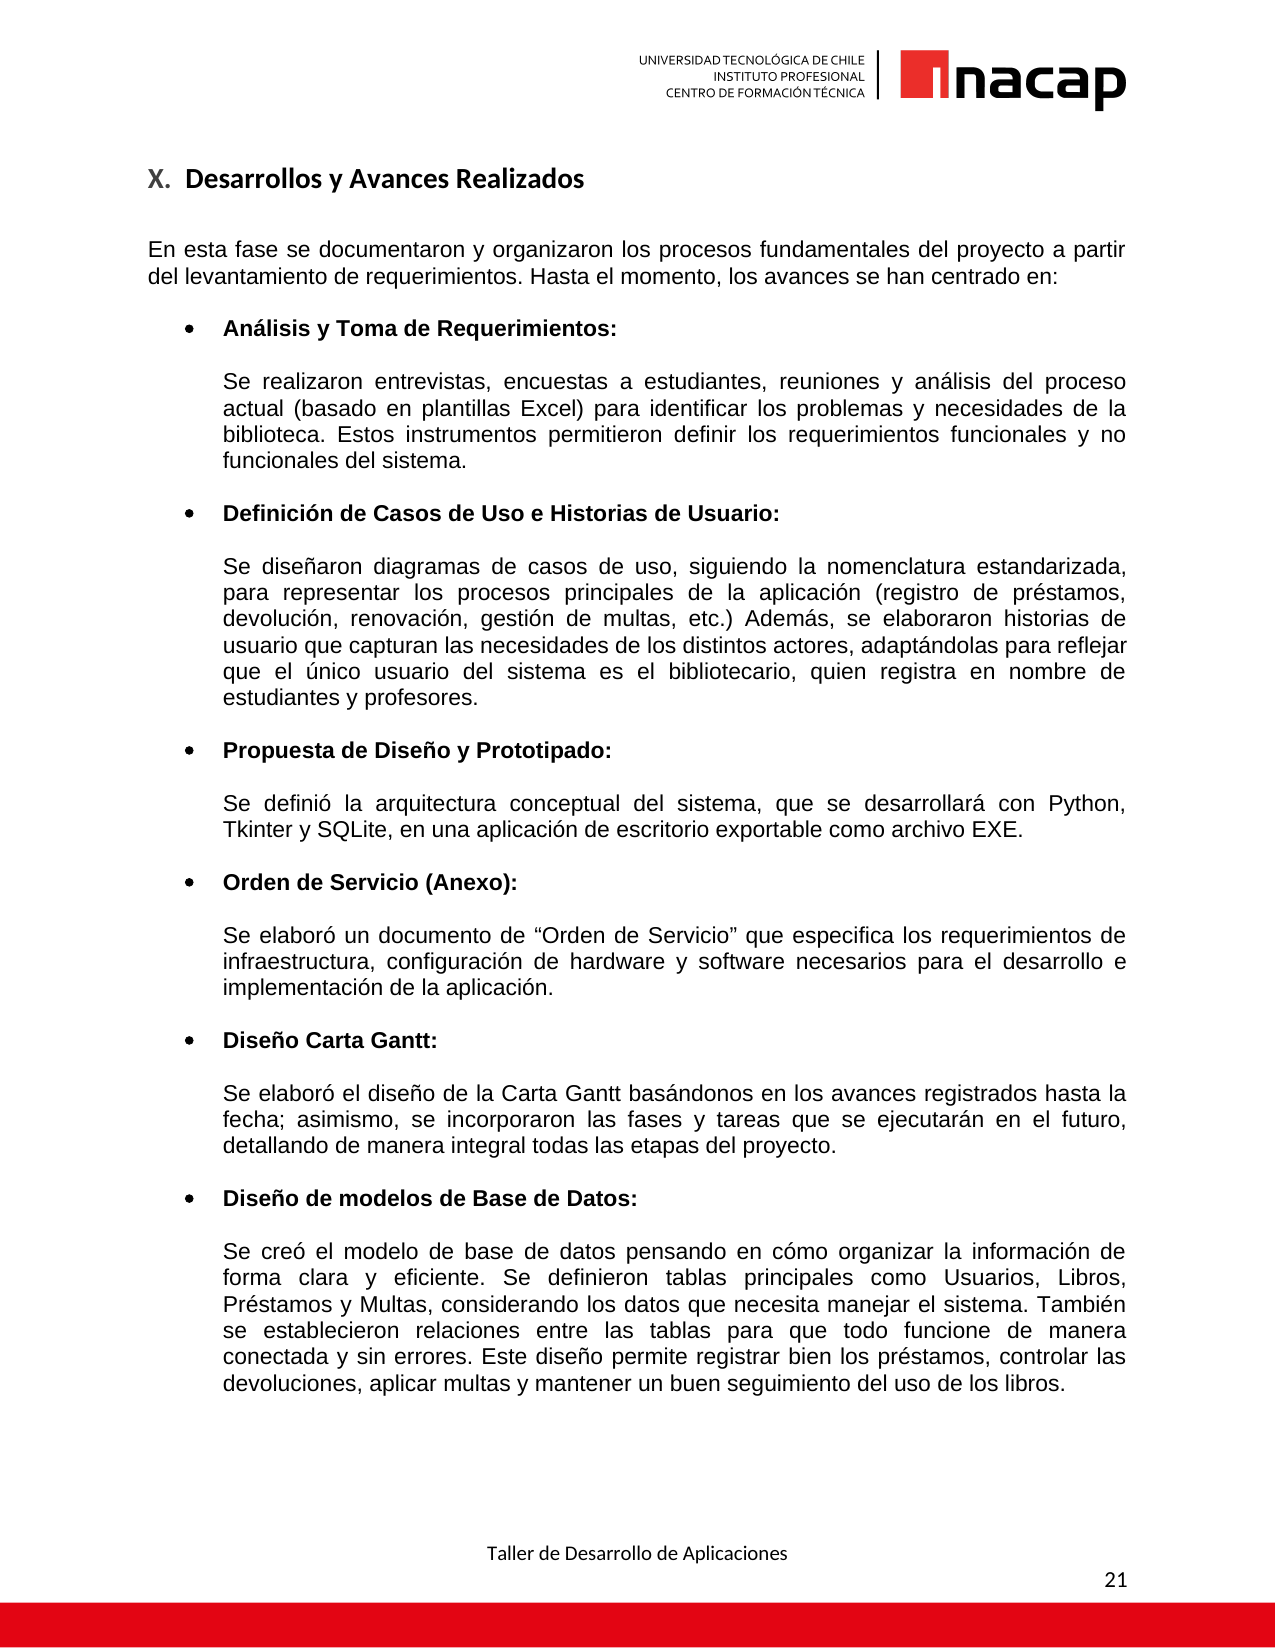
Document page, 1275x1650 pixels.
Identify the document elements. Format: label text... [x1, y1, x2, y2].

list Diseño Carta Gantt: [185, 1027, 1127, 1053]
text Desarrollos y Avances Realizados [148, 160, 1127, 196]
list Diseño de modelos de Base de Datos: [185, 1185, 1127, 1211]
list Definición de Casos de Uso e Historias de Usuario: [185, 500, 1127, 526]
text Se elaboró un documento de “Orden de Servicio” que especifica los requerimientos de infraestructura, configuración de hardware y software necesarios para el desarrollo e implementación de la aplicación. [223, 922, 1127, 1001]
text Se creó el modelo de base de datos pensando en cómo organizar la información de forma clara y eficiente. Se definieron tablas principales como Usuarios, Libros, Préstamos y Multas, considerando los datos que necesita manejar el sistema. También se establecieron relaciones entre las tablas para que todo funcione de manera conectada y sin errores. Este diseño permite registrar bien los préstamos, controlar las devoluciones, aplicar multas y mantener un buen seguimiento del uso de los libros. [223, 1238, 1127, 1396]
text Se definió la arquitectura conceptual del sistema, que se desarrollará con Python, Tkinter y SQLite, en una aplicación de escritorio exportable como archivo EXE. [223, 790, 1127, 842]
text En esta fase se documentaron y organizaron los procesos fundamentales del proyecto a partir del levantamiento de requerimientos. Hasta el momento, los avances se han centrado en: [148, 236, 1127, 289]
text Se diseñaron diagramas de casos de uso, siguiendo la nomenclatura estandarizada, para representar los procesos principales de la aplicación (registro de préstamos, devolución, renovación, gestión de multas, etc.) Además, se elaboraron historias de usuario que capturan las necesidades de los distintos actores, adaptándolas para reflejar que el único usuario del sistema es el bibliotecario, quien registra en nombre de estudiantes y profesores. [223, 553, 1127, 711]
text Se realizaron entrevistas, encuestas a estudiantes, reuniones y análisis del proceso actual (basado en plantillas Excel) para identificar los problemas y necesidades de la biblioteca. Estos instrumentos permitieron definir los requerimientos funcionales y no funcionales del sistema. [223, 368, 1127, 473]
list Propuesta de Diseño y Prototipado: [185, 737, 1127, 763]
picture [636, 46, 1128, 112]
text Se elaboró el diseño de la Carta Gantt basándonos en los avances registrados hasta la fecha; asimismo, se incorporaron las fases y tareas que se ejecutarán en el futuro, detallando de manera integral todas las etapas del proyecto. [223, 1080, 1127, 1159]
list Análisis y Toma de Requerimientos: [185, 315, 1127, 342]
list Orden de Servicio (Anexo): [185, 869, 1127, 895]
